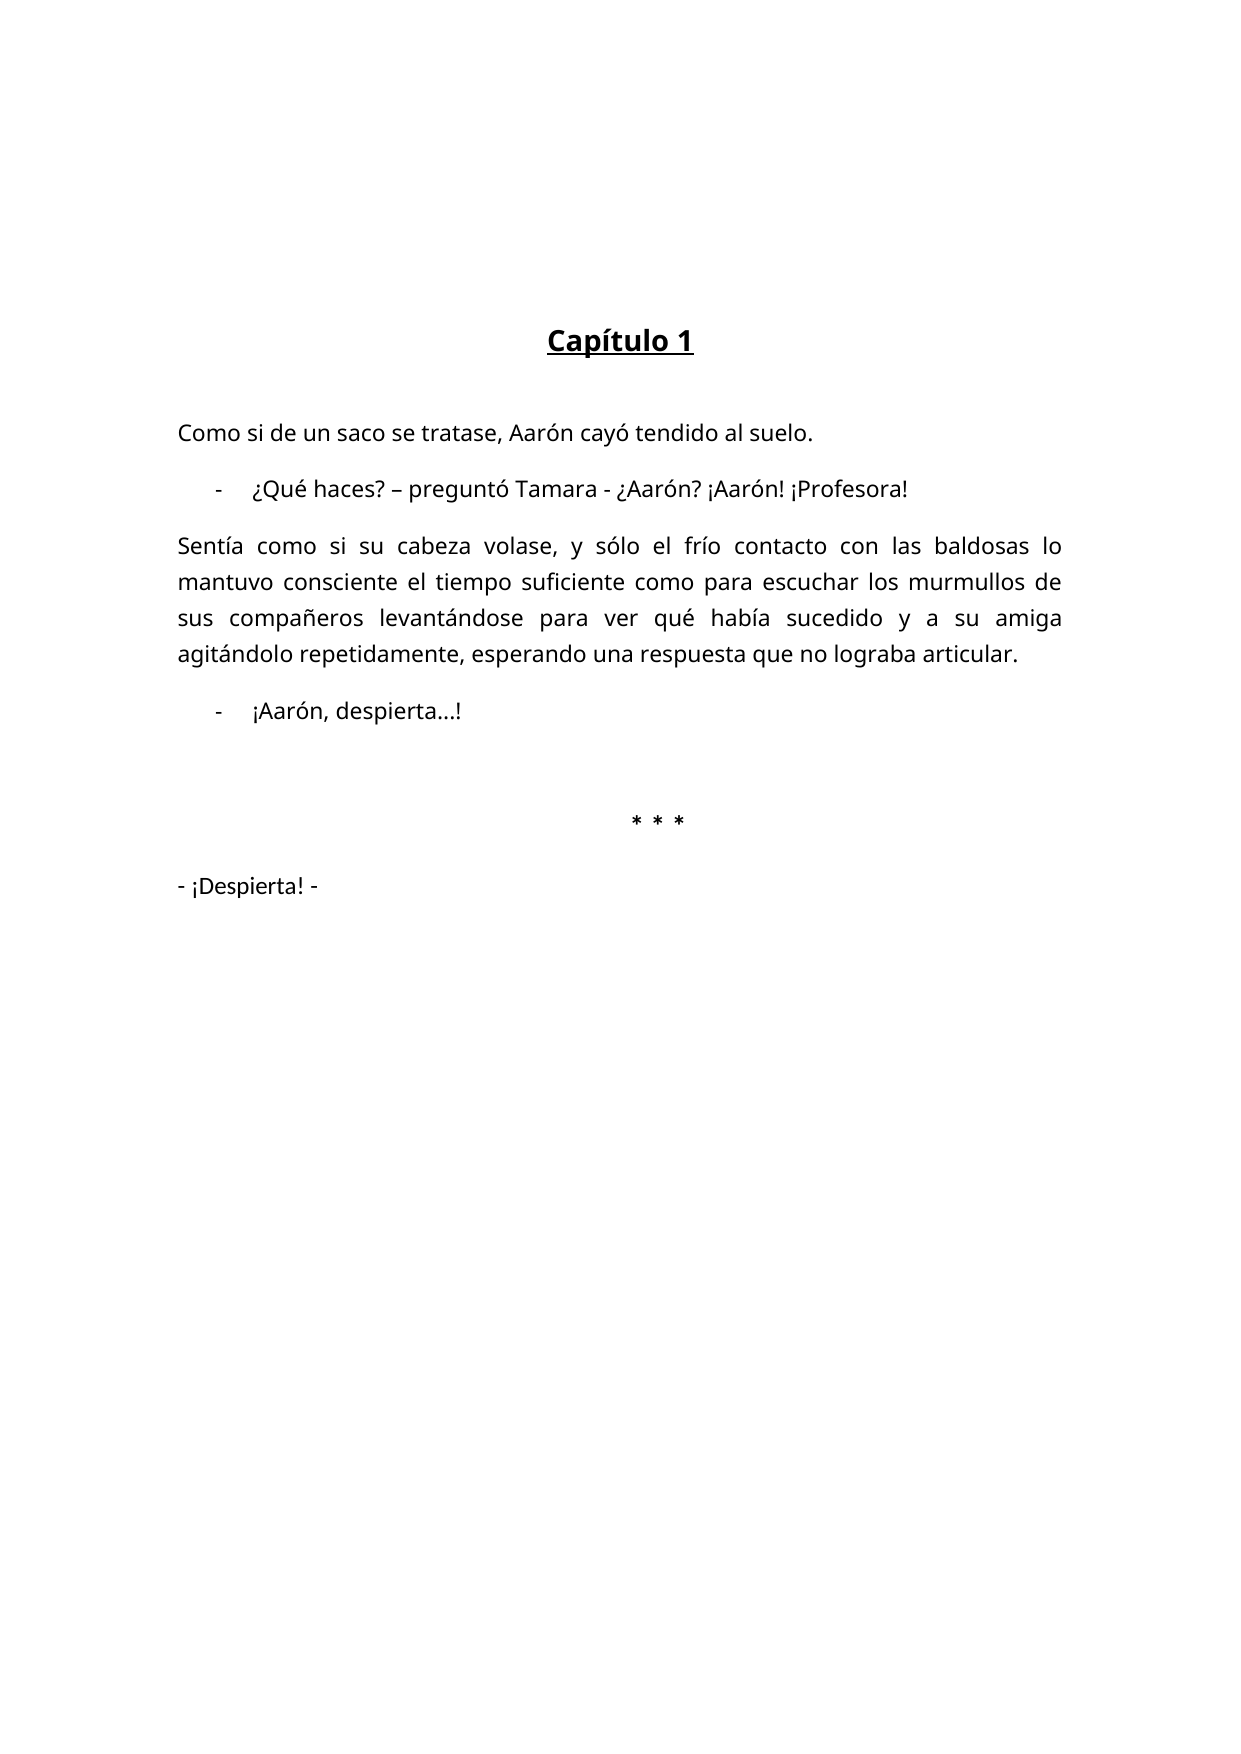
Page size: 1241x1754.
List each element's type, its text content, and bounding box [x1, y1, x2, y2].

text Como si de un saco se tratase, Aarón cayó tendido al suelo. [177, 417, 1063, 448]
text Sentía como si su cabeza volase, y sólo el frío contacto con las baldosas lo mantuvo consciente el tiempo suficiente como para escuchar los murmullos de sus compañeros levantándose para ver qué había sucedido y a su amiga agitándolo repetidamente, esperando una respuesta que no lograba articular. [177, 530, 1063, 669]
text Capítulo 1 [177, 320, 1063, 392]
list ¡Aarón, despierta...! [215, 695, 1063, 726]
list ¿Qué haces? – preguntó Tamara - ¿Aarón? ¡Aarón! ¡Profesora! [215, 473, 1063, 505]
list * * * [252, 808, 1063, 844]
text - ¡Despierta! - [177, 870, 1063, 901]
